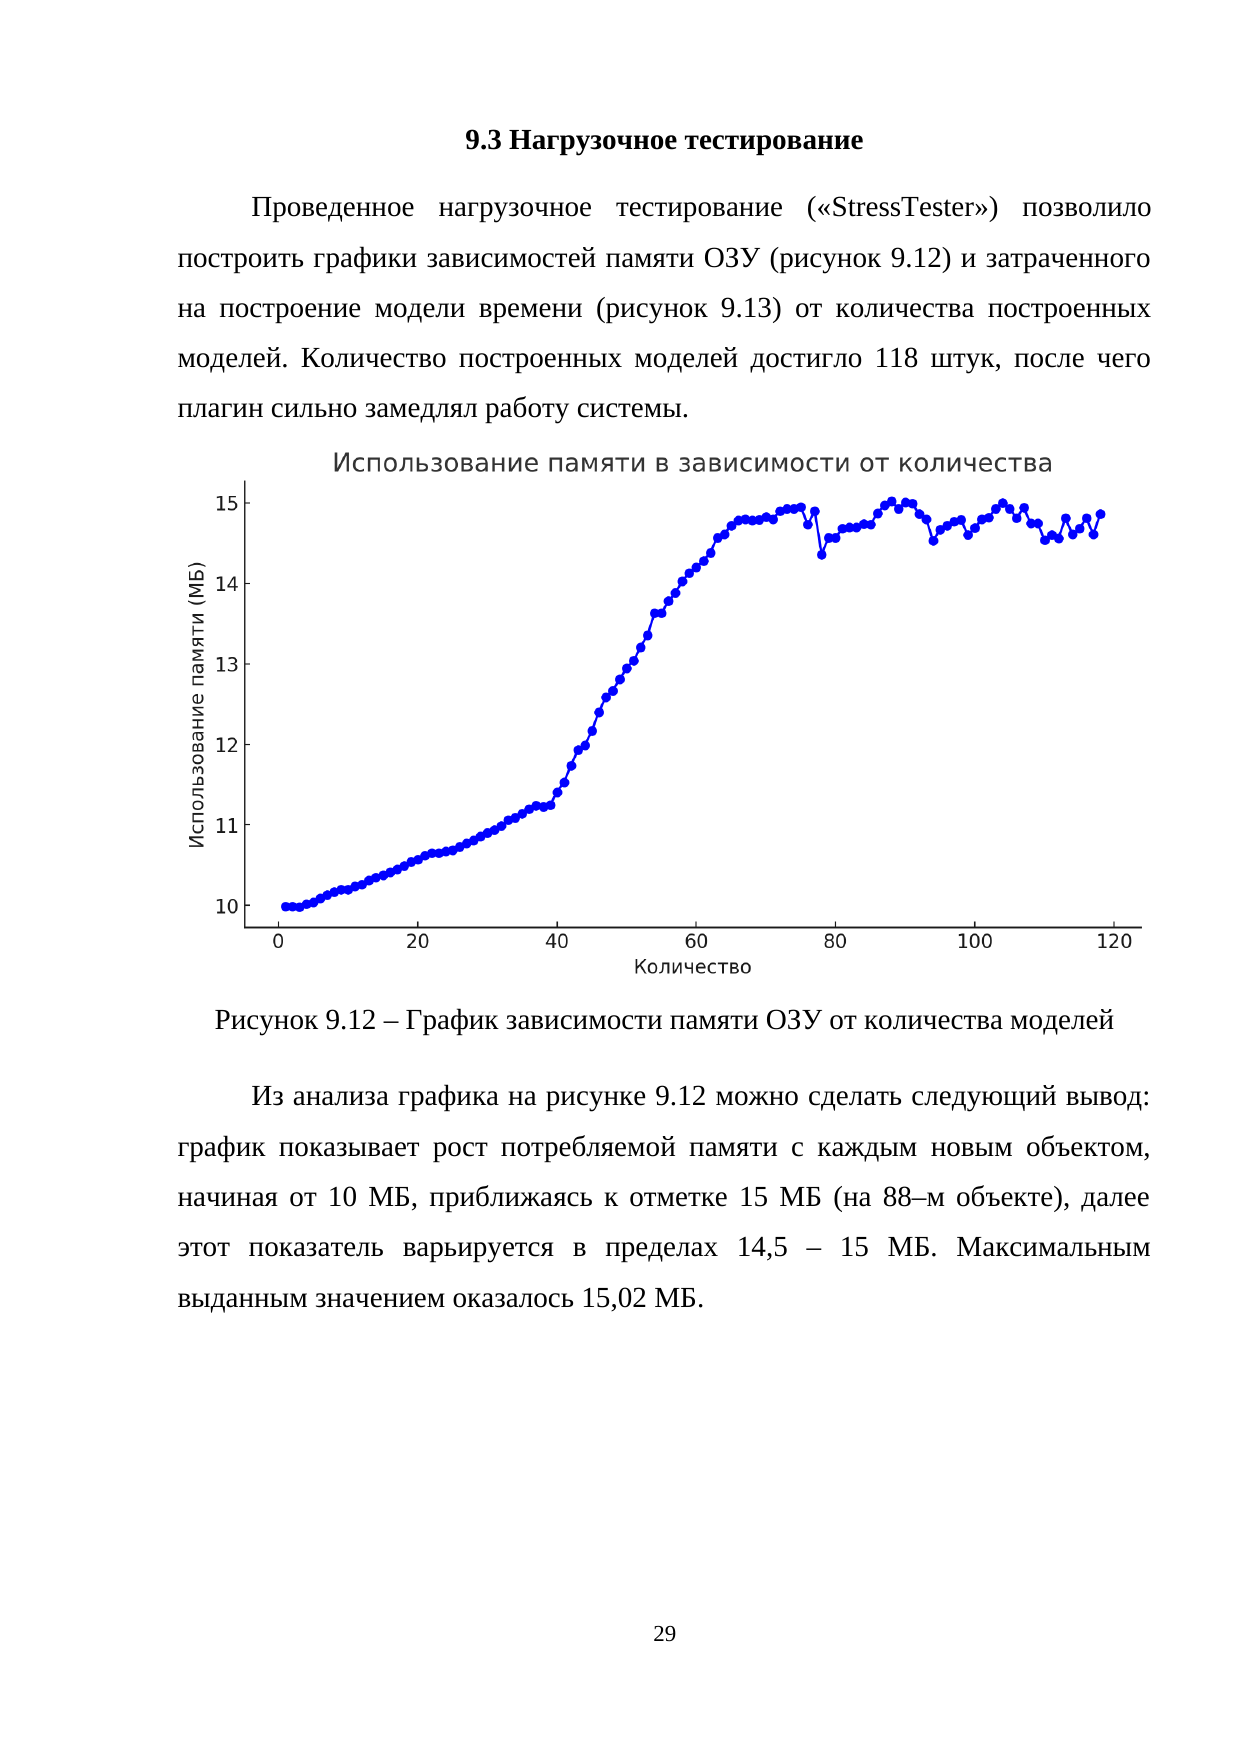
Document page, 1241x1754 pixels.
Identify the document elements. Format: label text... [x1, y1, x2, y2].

text Рисунок 9.12 – График зависимости памяти ОЗУ от количества моделей [177, 1002, 1152, 1035]
text Проведенное нагрузочное тестирование («StressTester») позволило построить графики зависимостей памяти ОЗУ (рисунок 9.12) и затраченного на построение модели времени (рисунок 9.13) от количества построенных моделей. Количество построенных моделей достигло 118 штук, после чего плагин сильно замедлял работу системы. [177, 189, 1152, 424]
subtitle 9.3 Нагрузочное тестирование [177, 122, 1152, 156]
picture [177, 441, 1152, 989]
text Из анализа графика на рисунке 9.12 можно сделать следующий вывод: график показывает рост потребляемой памяти с каждым новым объектом, начиная от 10 МБ, приближаясь к отметке 15 МБ (на 88–м объекте), далее этот показатель варьируется в пределах 14,5 – 15 МБ. Максимальным выданным значением оказалось 15,02 МБ. [177, 1078, 1152, 1313]
